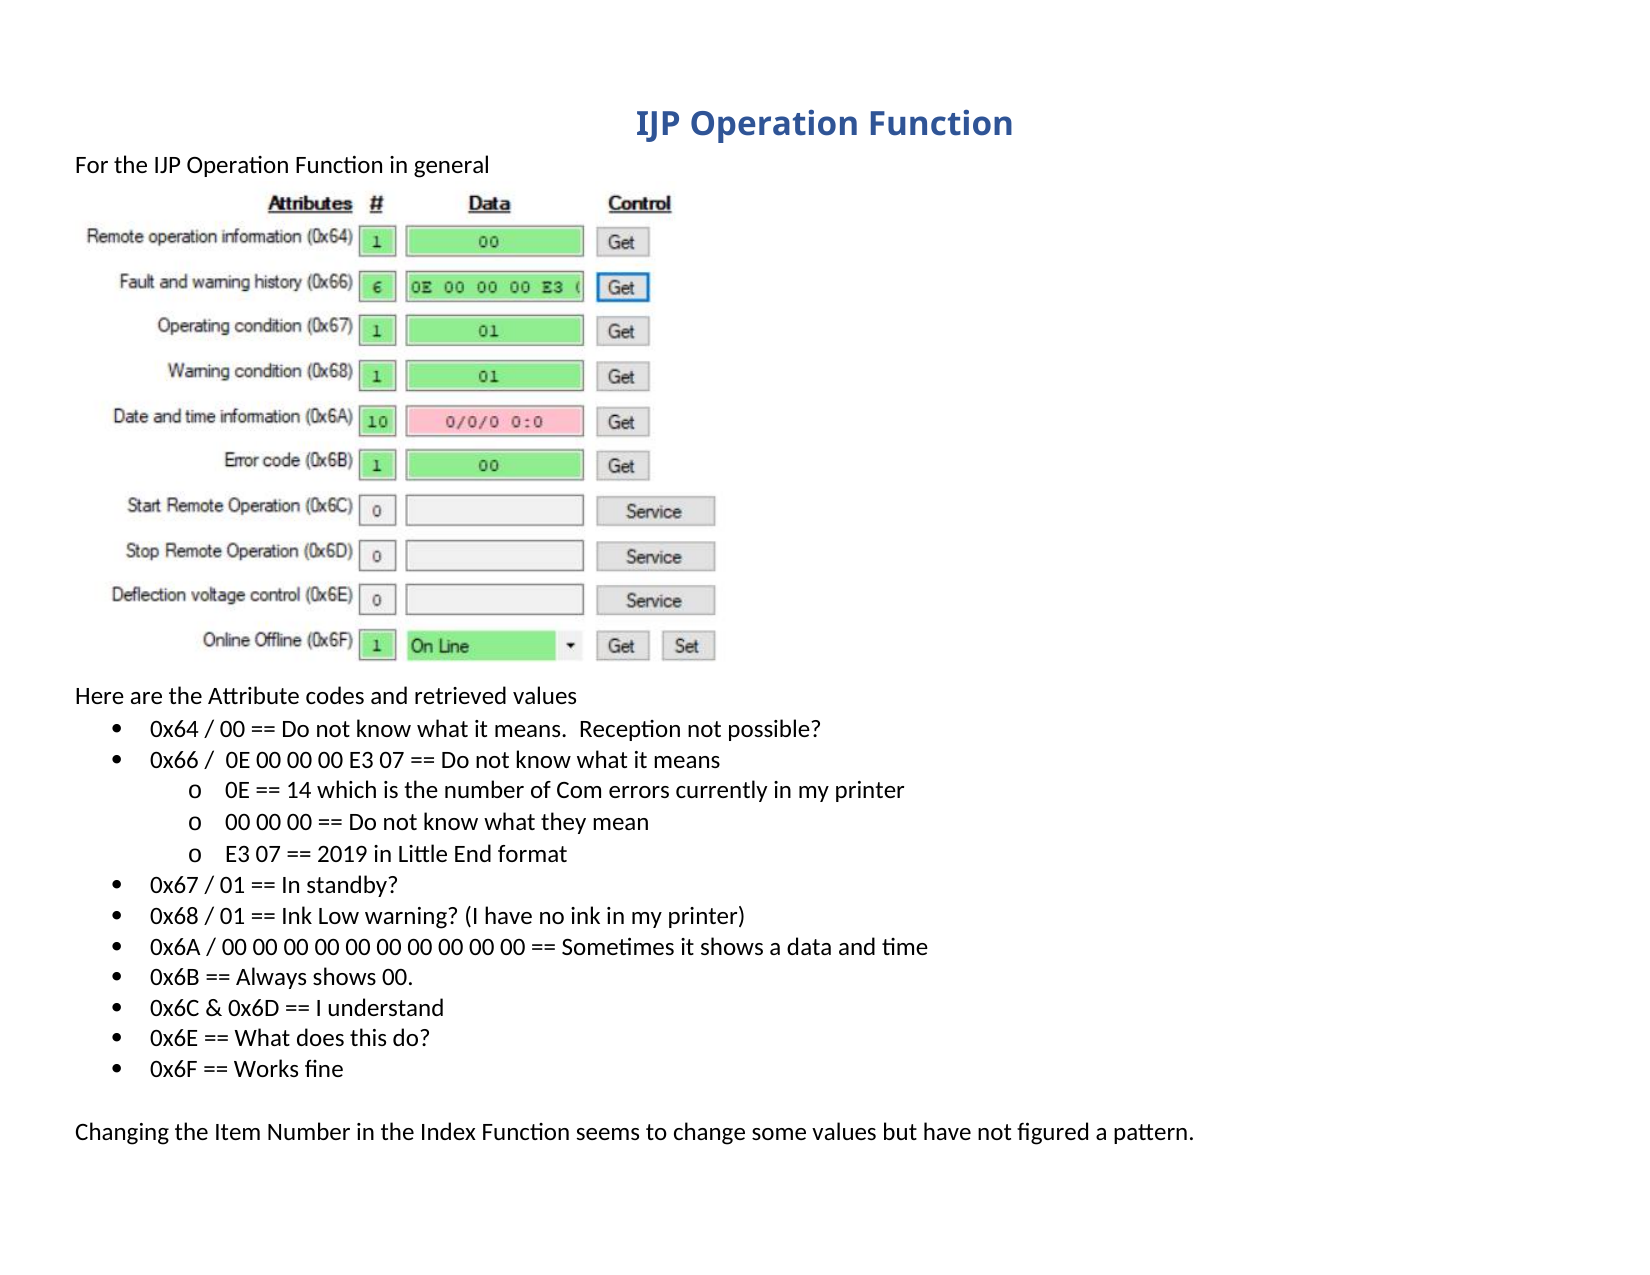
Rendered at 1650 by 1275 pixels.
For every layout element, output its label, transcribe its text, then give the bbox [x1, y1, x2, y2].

text Here are the Attribute codes and retrieved values [75, 680, 1575, 711]
list 0x68 / 01 == Ink Low warning? (I have no ink in my printer) [112, 900, 1575, 931]
text Changing the Item Number in the Index Function seems to change some values but have not figured a pattern. [75, 1116, 1575, 1147]
list 0x66 / 0E 00 00 00 E3 07 == Do not know what it means [112, 744, 1575, 774]
list 0x64 / 00 == Do not know what it means. Reception not possible? [112, 713, 1575, 744]
list 0x6E == What does this do? [112, 1022, 1575, 1053]
list 0x6A / 00 00 00 00 00 00 00 00 00 00 == Sometimes it shows a data and time [112, 931, 1575, 961]
text For the IJP Operation Function in general [75, 149, 1575, 179]
subtitle IJP Operation Function [75, 100, 1575, 145]
list 00 00 00 == Do not know what they mean [187, 806, 1575, 838]
list 0x6F == Works fine [112, 1053, 1575, 1083]
list 0x6C & 0x6D == I understand [112, 992, 1575, 1022]
list 0x67 / 01 == In standby? [112, 869, 1575, 900]
list 0E == 14 which is the number of Com errors currently in my printer [187, 774, 1575, 806]
picture [75, 181, 733, 679]
list 0x6B == Always shows 00. [112, 961, 1575, 992]
list E3 07 == 2019 in Little End format [187, 838, 1575, 869]
